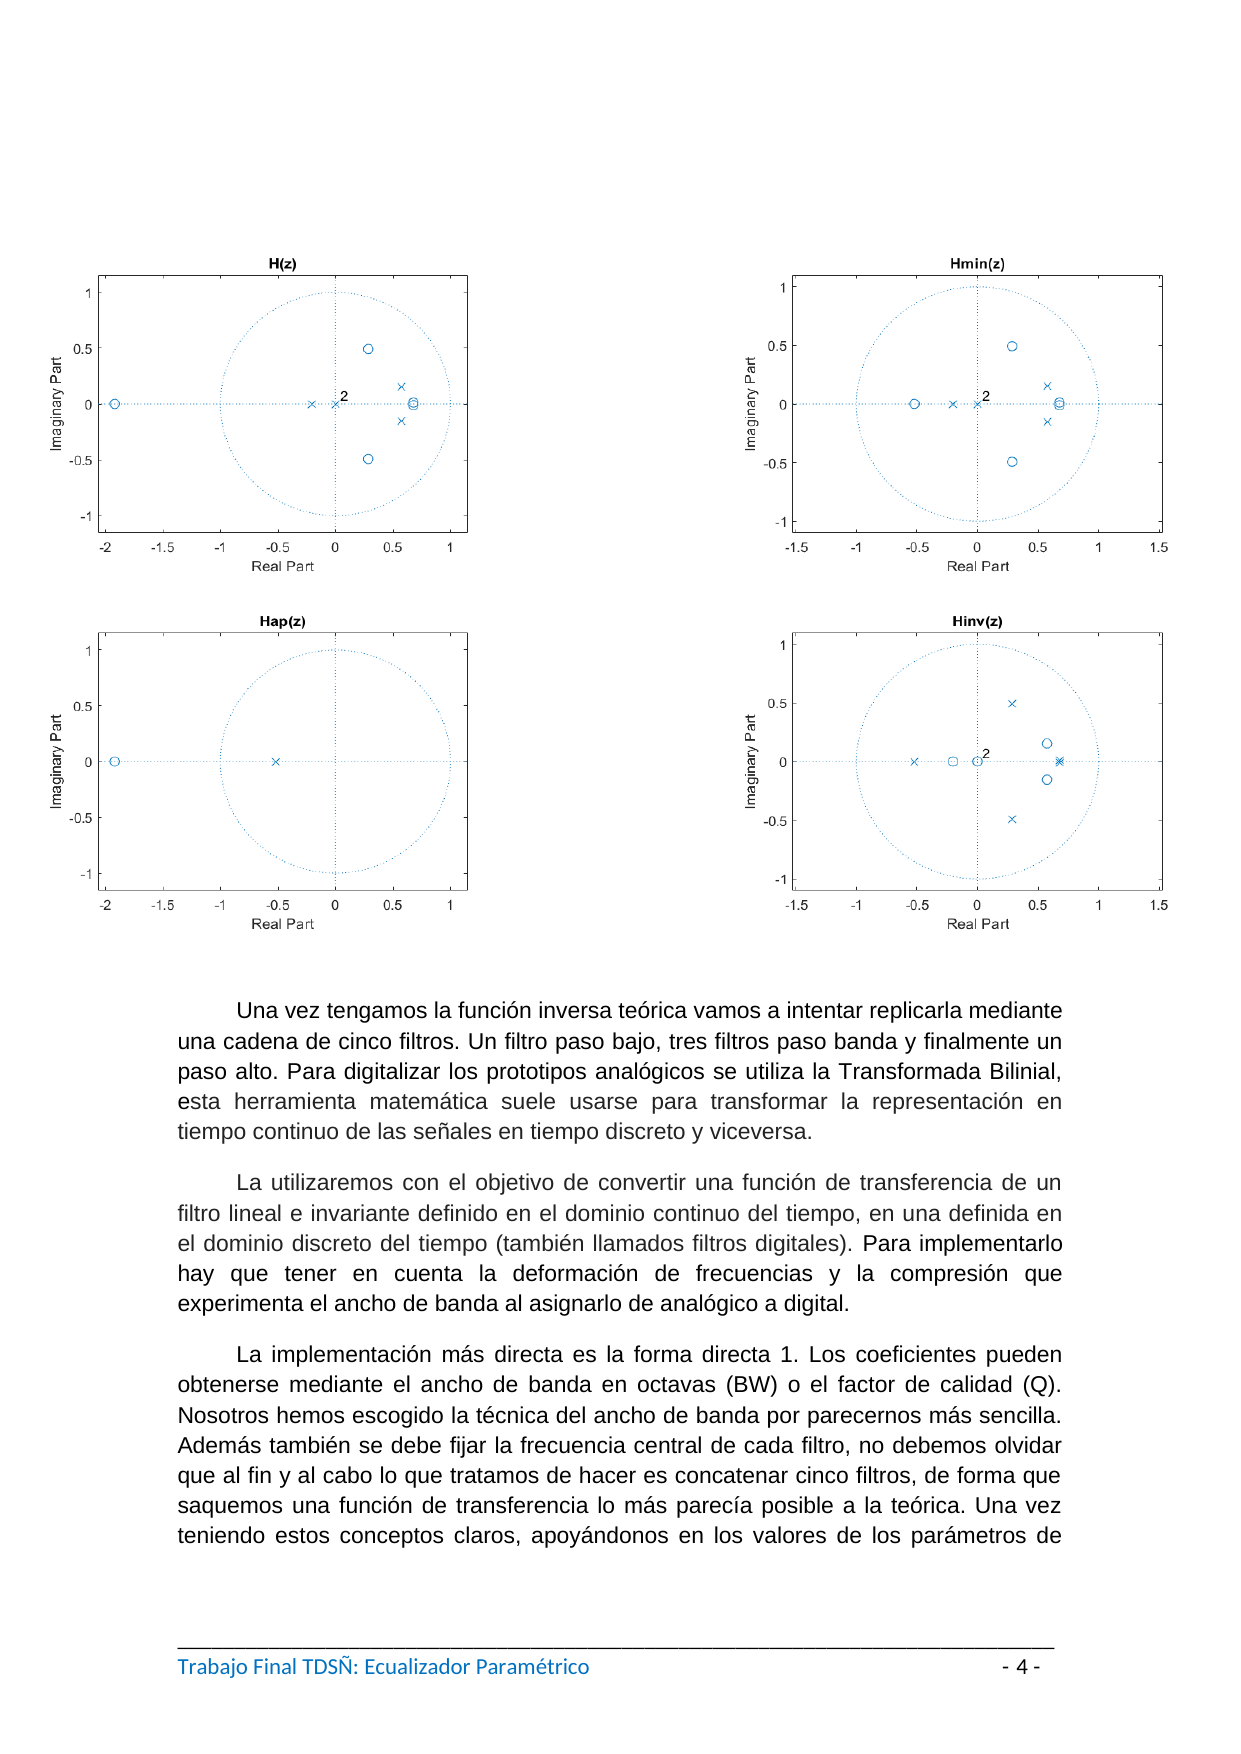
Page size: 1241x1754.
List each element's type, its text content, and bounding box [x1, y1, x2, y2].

text La utilizaremos con el objetivo de convertir una función de transferencia de un filtro lineal e invariante definido en el dominio continuo del tiempo, en una definida en el dominio discreto del tiempo (también llamados filtros digitales). Para implementarlo hay que tener en cuenta la deformación de frecuencias y la compresión que experimenta el ancho de banda al asignarlo de analógico a digital. [177, 1169, 1063, 1200]
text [177, 1341, 1063, 1549]
picture [0, 218, 1241, 973]
text Una vez tengamos la función inversa teórica vamos a intentar replicarla mediante una cadena de cinco filtros. Un filtro paso bajo, tres filtros paso banda y finalmente un paso alto. Para digitalizar los prototipos analógicos se utiliza la Transformada Bilinial, esta herramienta matemática suele usarse para transformar la representación en tiempo continuo de las señales en tiempo discreto y viceversa. [177, 997, 1063, 1145]
text La utilizaremos con el objetivo de convertir una función de transferencia de un filtro lineal e invariante definido en el dominio continuo del tiempo, en una definida en el dominio discreto del tiempo (también llamados filtros digitales). Para implementarlo hay que tener en cuenta la deformación de frecuencias y la compresión que experimenta el ancho de banda al asignarlo de analógico a digital. [177, 1226, 1063, 1317]
